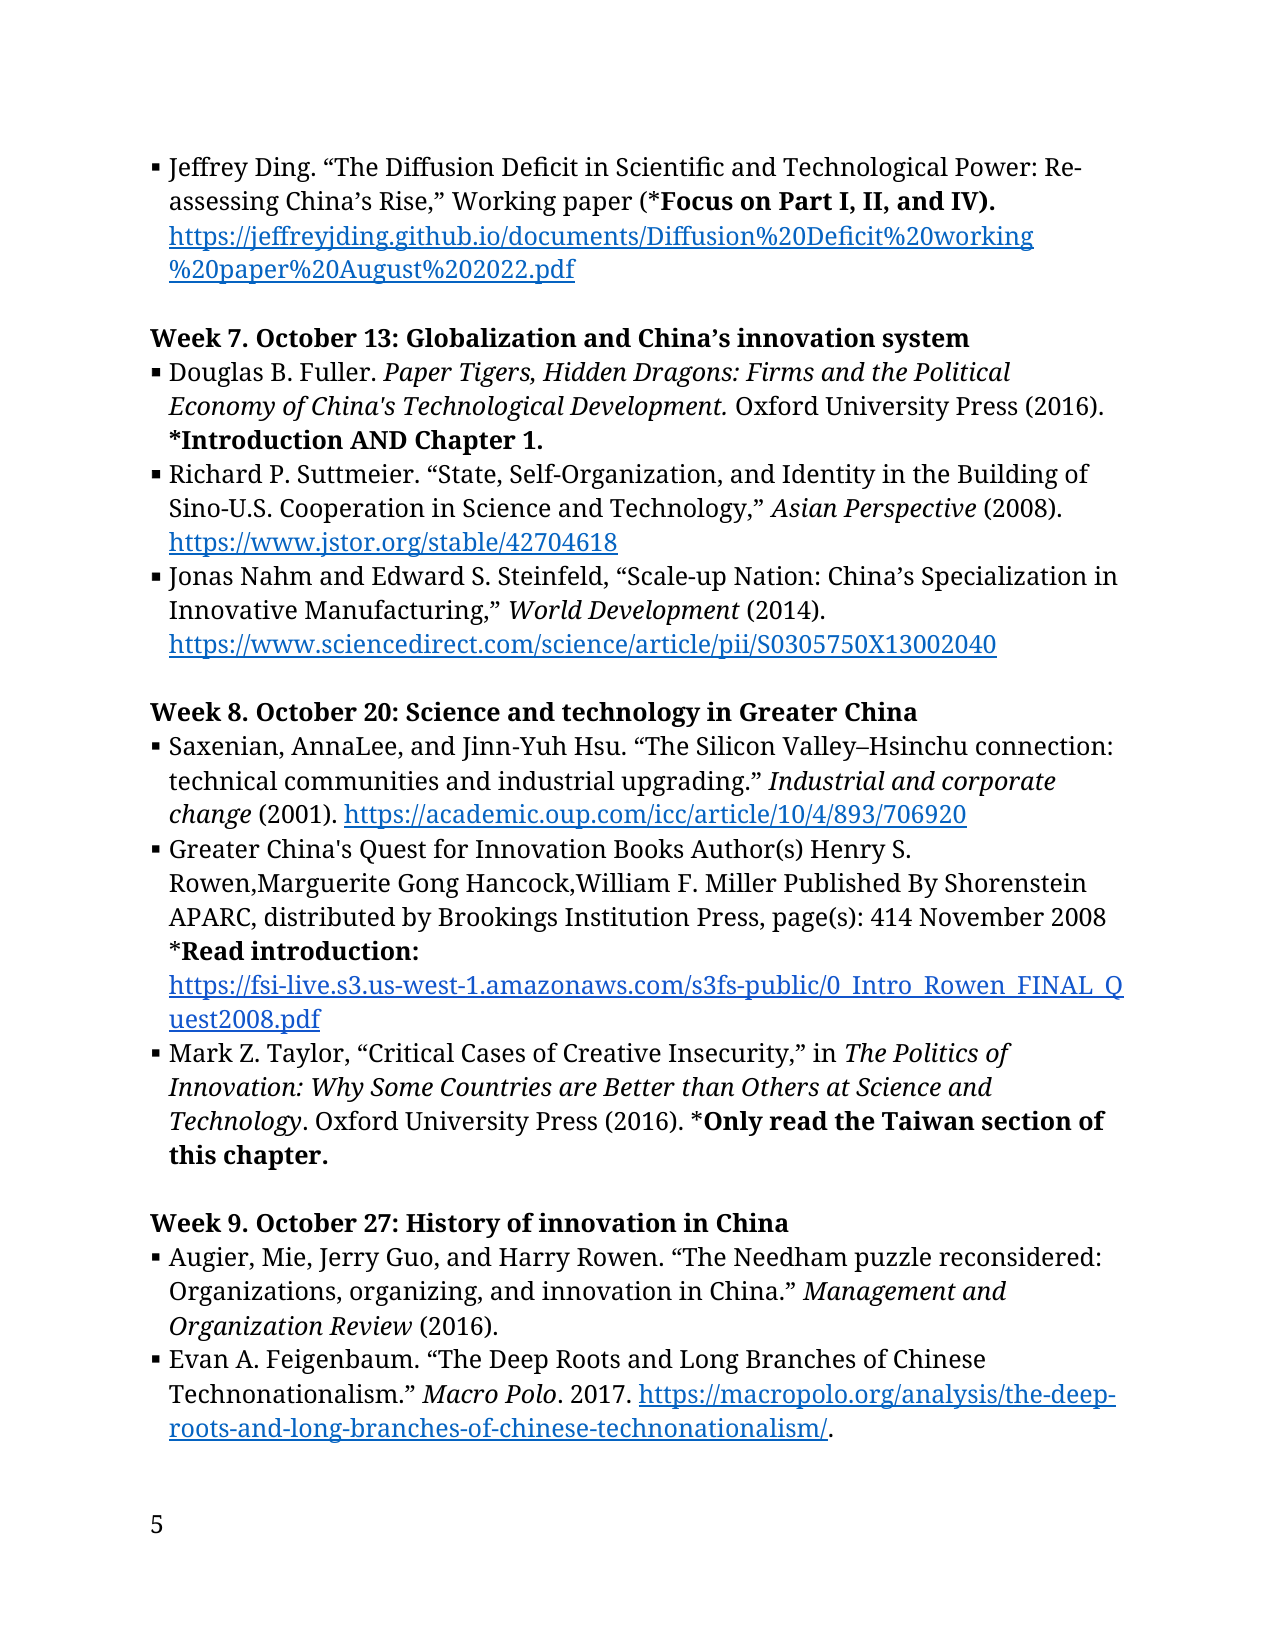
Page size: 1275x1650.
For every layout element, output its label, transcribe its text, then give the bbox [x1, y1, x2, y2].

list Saxenian, AnnaLee, and Jinn‐Yuh Hsu. “The Silicon Valley–Hsinchu connection: technical communities and industrial upgrading.” Industrial and corporate change (2001). https://academic.oup.com/icc/article/10/4/893/706920 [150, 729, 1125, 831]
text Week 9. October 27: History of innovation in China [150, 1206, 1125, 1240]
list Richard P. Suttmeier. “State, Self-Organization, and Identity in the Building of Sino-U.S. Cooperation in Science and Technology,” Asian Perspective (2008). https://www.jstor.org/stable/42704618 [150, 457, 1125, 559]
list Mark Z. Taylor, “Critical Cases of Creative Insecurity,” in The Politics of Innovation: Why Some Countries are Better than Others at Science and Technology. Oxford University Press (2016). *Only read the Taiwan section of this chapter. [150, 1036, 1125, 1172]
list Jeffrey Ding. “The Diffusion Deficit in Scientific and Technological Power: Re-assessing China’s Rise,” Working paper (*Focus on Part I, II, and IV). https://jeffreyjding.github.io/documents/Diffusion%20Deficit%20working%20paper%20August%202022.pdf [150, 150, 1125, 286]
list Greater China's Quest for Innovation Books Author(s) Henry S. Rowen,Marguerite Gong Hancock,William F. Miller Published By Shorenstein APARC, distributed by Brookings Institution Press, page(s): 414 November 2008 *Read introduction: https://fsi-live.s3.us-west-1.amazonaws.com/s3fs-public/0_Intro_Rowen_FINAL_Quest2008.pdf [150, 831, 1125, 1036]
list Douglas B. Fuller. Paper Tigers, Hidden Dragons: Firms and the Political Economy of China's Technological Development. Oxford University Press (2016). *Introduction AND Chapter 1. [150, 354, 1125, 457]
text Week 7. October 13: Globalization and China’s innovation system [150, 320, 1125, 354]
list Evan A. Feigenbaum. “The Deep Roots and Long Branches of Chinese Technonationalism.” Macro Polo. 2017. https://macropolo.org/analysis/the-deep-roots-and-long-branches-of-chinese-technonationalism/. [150, 1342, 1125, 1444]
list Jonas Nahm and Edward S. Steinfeld, “Scale-up Nation: China’s Specialization in Innovative Manufacturing,” World Development (2014). https://www.sciencedirect.com/science/article/pii/S0305750X13002040 [150, 559, 1125, 661]
text Week 8. October 20: Science and technology in Greater China [150, 695, 1125, 729]
list Augier, Mie, Jerry Guo, and Harry Rowen. “The Needham puzzle reconsidered: Organizations, organizing, and innovation in China.” Management and Organization Review (2016). [150, 1240, 1125, 1342]
